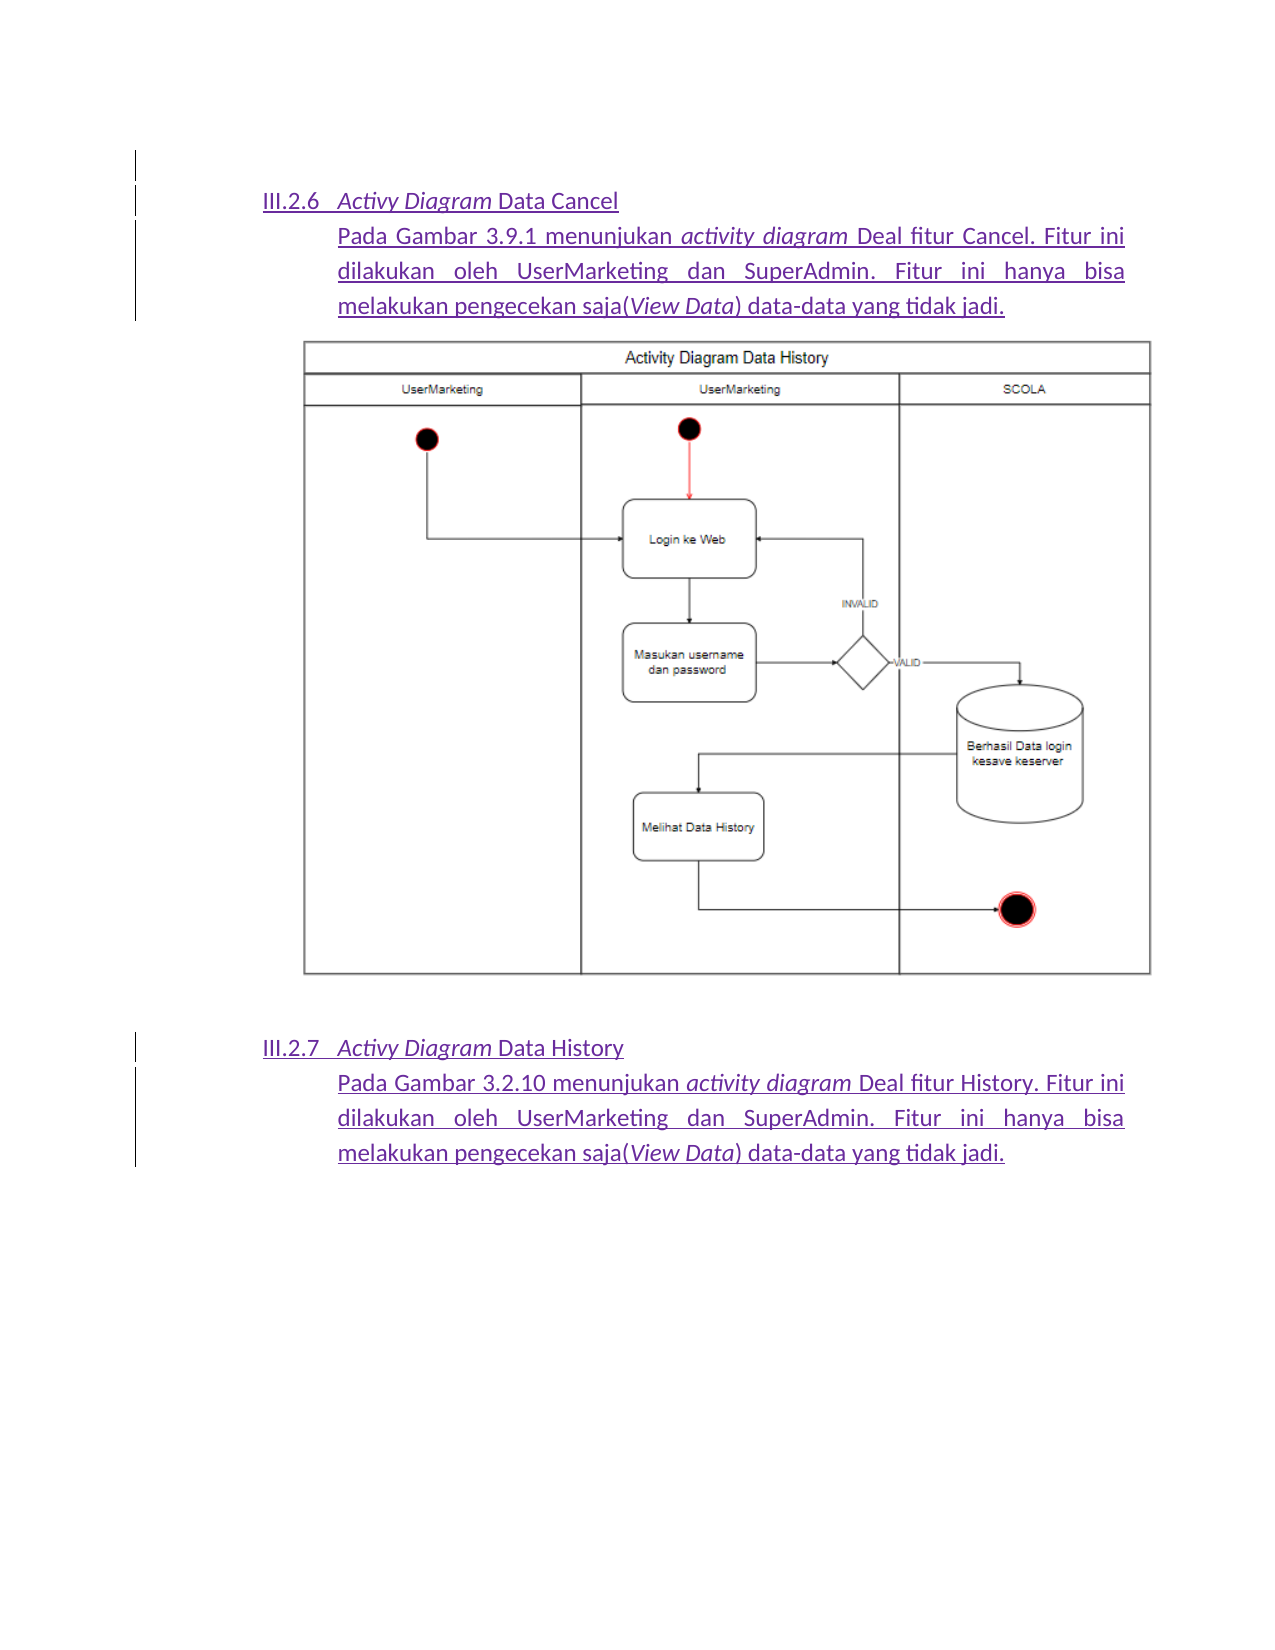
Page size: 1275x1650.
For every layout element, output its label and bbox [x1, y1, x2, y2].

picture [296, 321, 1158, 988]
